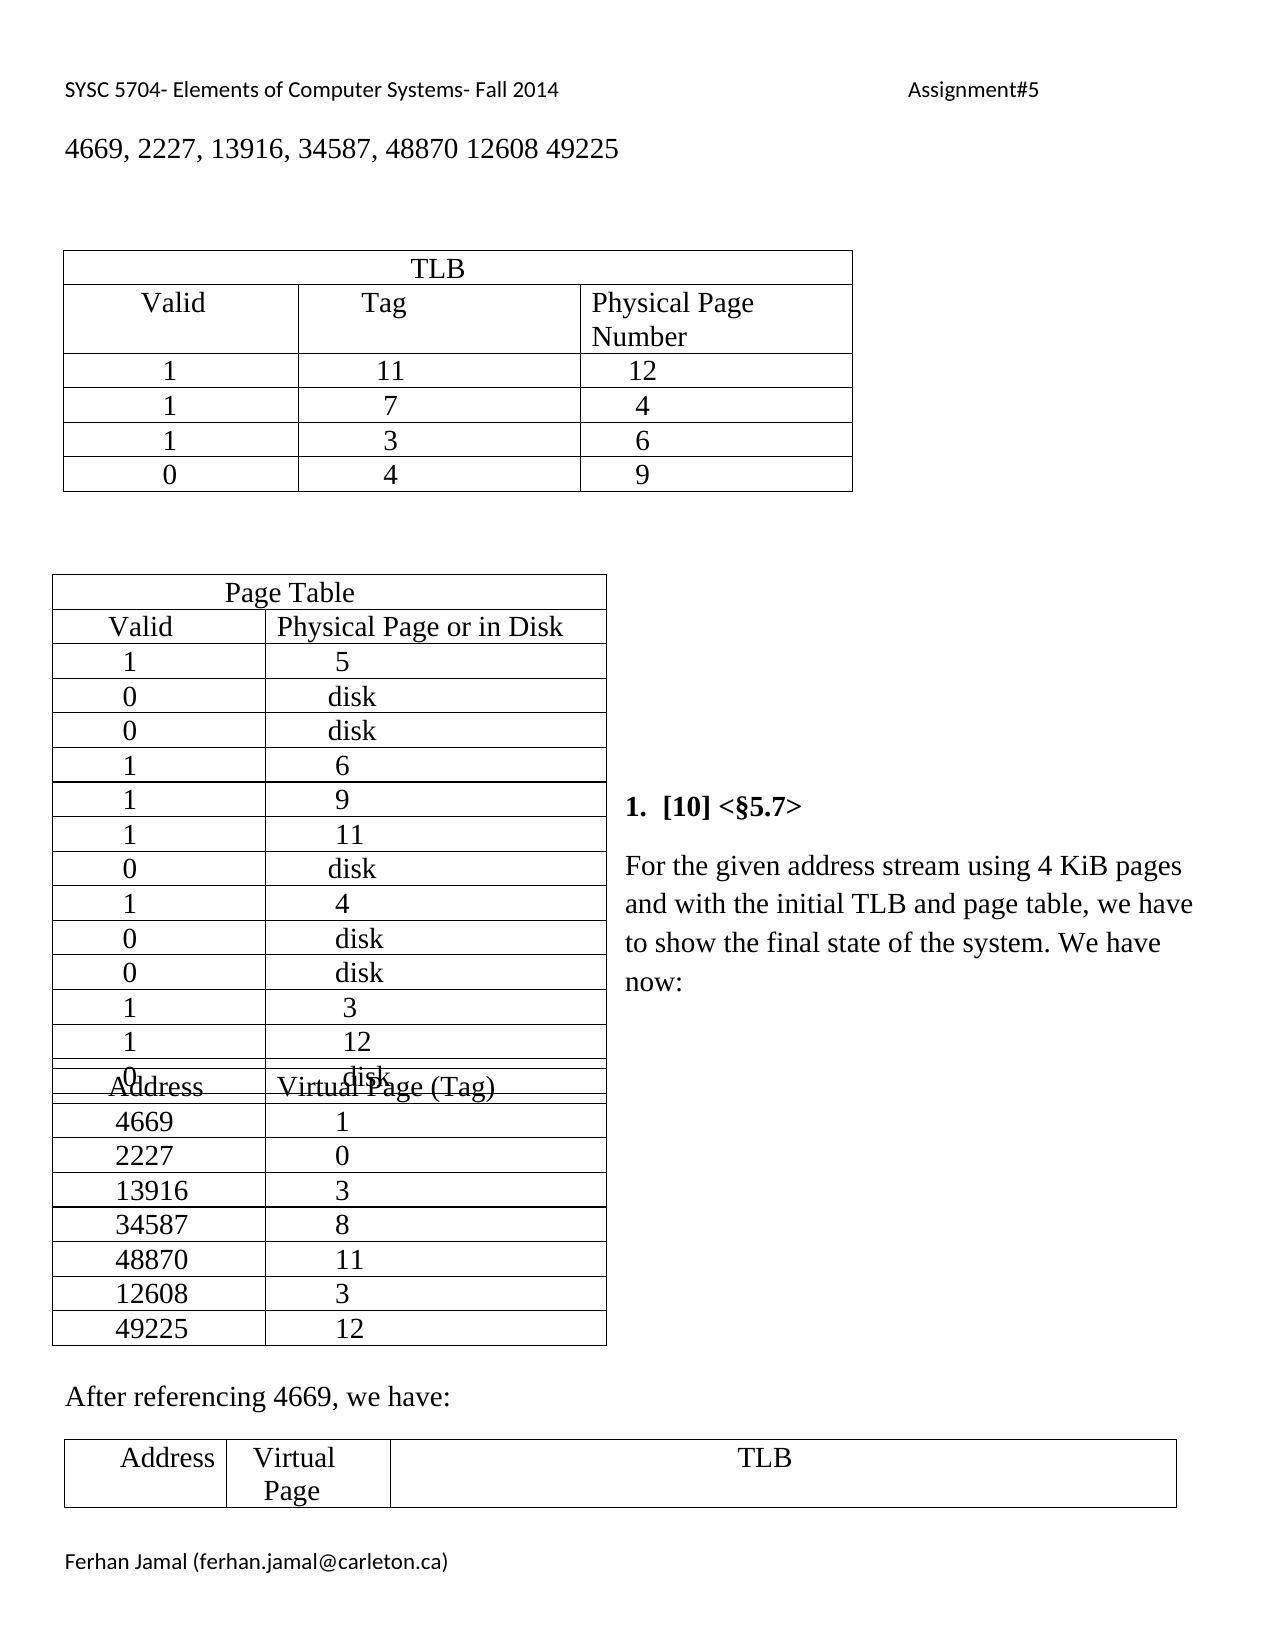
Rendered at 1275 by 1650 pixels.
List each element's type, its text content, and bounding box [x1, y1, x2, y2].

table_header TLB [64, 251, 852, 284]
table_cell 8 [266, 1208, 606, 1241]
table_cell 2227 [53, 1138, 265, 1172]
table_cell 0 [64, 457, 298, 491]
list [10] <§5.7> [607, 789, 1210, 822]
text 4669, 2227, 13916, 34587, 48870 12608 49225 [64, 131, 1210, 164]
table_header Address [53, 1069, 265, 1103]
table_cell disk [266, 713, 606, 747]
table_cell 0 [53, 679, 265, 712]
table_cell 9 [581, 457, 852, 491]
table_cell 1 [53, 990, 265, 1023]
table_cell 0 [53, 852, 265, 885]
table_header TLB [391, 1440, 1176, 1507]
table_cell disk [266, 955, 606, 989]
table_cell 7 [299, 388, 580, 422]
table_cell 1 [53, 748, 265, 781]
table_cell 1 [64, 354, 298, 387]
table_cell 1 [53, 783, 265, 816]
table_cell 6 [581, 423, 852, 456]
table_header Virtual Page (Tag) [266, 1069, 606, 1103]
table_cell 4 [581, 388, 852, 422]
text After referencing 4669, we have: [64, 1379, 1210, 1413]
table_cell Physical Page Number [581, 285, 852, 352]
table_cell 3 [266, 1173, 606, 1206]
table_cell 48870 [53, 1242, 265, 1276]
table_cell 0 [266, 1138, 606, 1172]
table_cell 3 [266, 990, 606, 1023]
table_cell disk [266, 852, 606, 885]
table_cell Valid [53, 610, 265, 643]
table_cell 1 [64, 423, 298, 456]
table_cell 0 [53, 713, 265, 747]
table_header Address [65, 1440, 226, 1507]
table_cell 3 [299, 423, 580, 456]
table_cell 11 [266, 1242, 606, 1276]
table_cell 4 [299, 457, 580, 491]
table_cell 5 [266, 644, 606, 678]
table_cell 12 [581, 354, 852, 387]
table_cell 3 [266, 1277, 606, 1310]
table_cell 12 [266, 1311, 606, 1345]
table_cell 0 [53, 921, 265, 954]
table_cell 11 [266, 817, 606, 851]
table_cell 49225 [53, 1311, 265, 1345]
table_cell 1 [53, 644, 265, 678]
table_cell Tag [299, 285, 580, 352]
table_cell Valid [64, 285, 298, 352]
table_cell 12608 [53, 1277, 265, 1310]
table_cell 4 [266, 886, 606, 920]
table_cell 1 [64, 388, 298, 422]
table_cell 1 [53, 817, 265, 851]
table_cell 6 [266, 748, 606, 781]
table_cell 1 [266, 1104, 606, 1137]
table_header Page Table [53, 575, 606, 608]
table_cell Physical Page or in Disk [266, 610, 606, 643]
table_cell 0 [53, 955, 265, 989]
table_cell 4669 [53, 1104, 265, 1137]
table_cell 13916 [53, 1173, 265, 1206]
table_cell disk [266, 679, 606, 712]
table_cell 12 [266, 1025, 606, 1058]
table_header Virtual Page [227, 1440, 390, 1507]
text For the given address stream using 4 KiB pages and with the initial TLB and page table, we have to show the final state of the system. We have now: [607, 848, 1210, 997]
table_cell 1 [53, 1025, 265, 1058]
table_cell 34587 [53, 1208, 265, 1241]
table_cell 11 [299, 354, 580, 387]
table_cell 9 [266, 783, 606, 816]
table_cell 1 [53, 886, 265, 920]
table_cell disk [266, 921, 606, 954]
